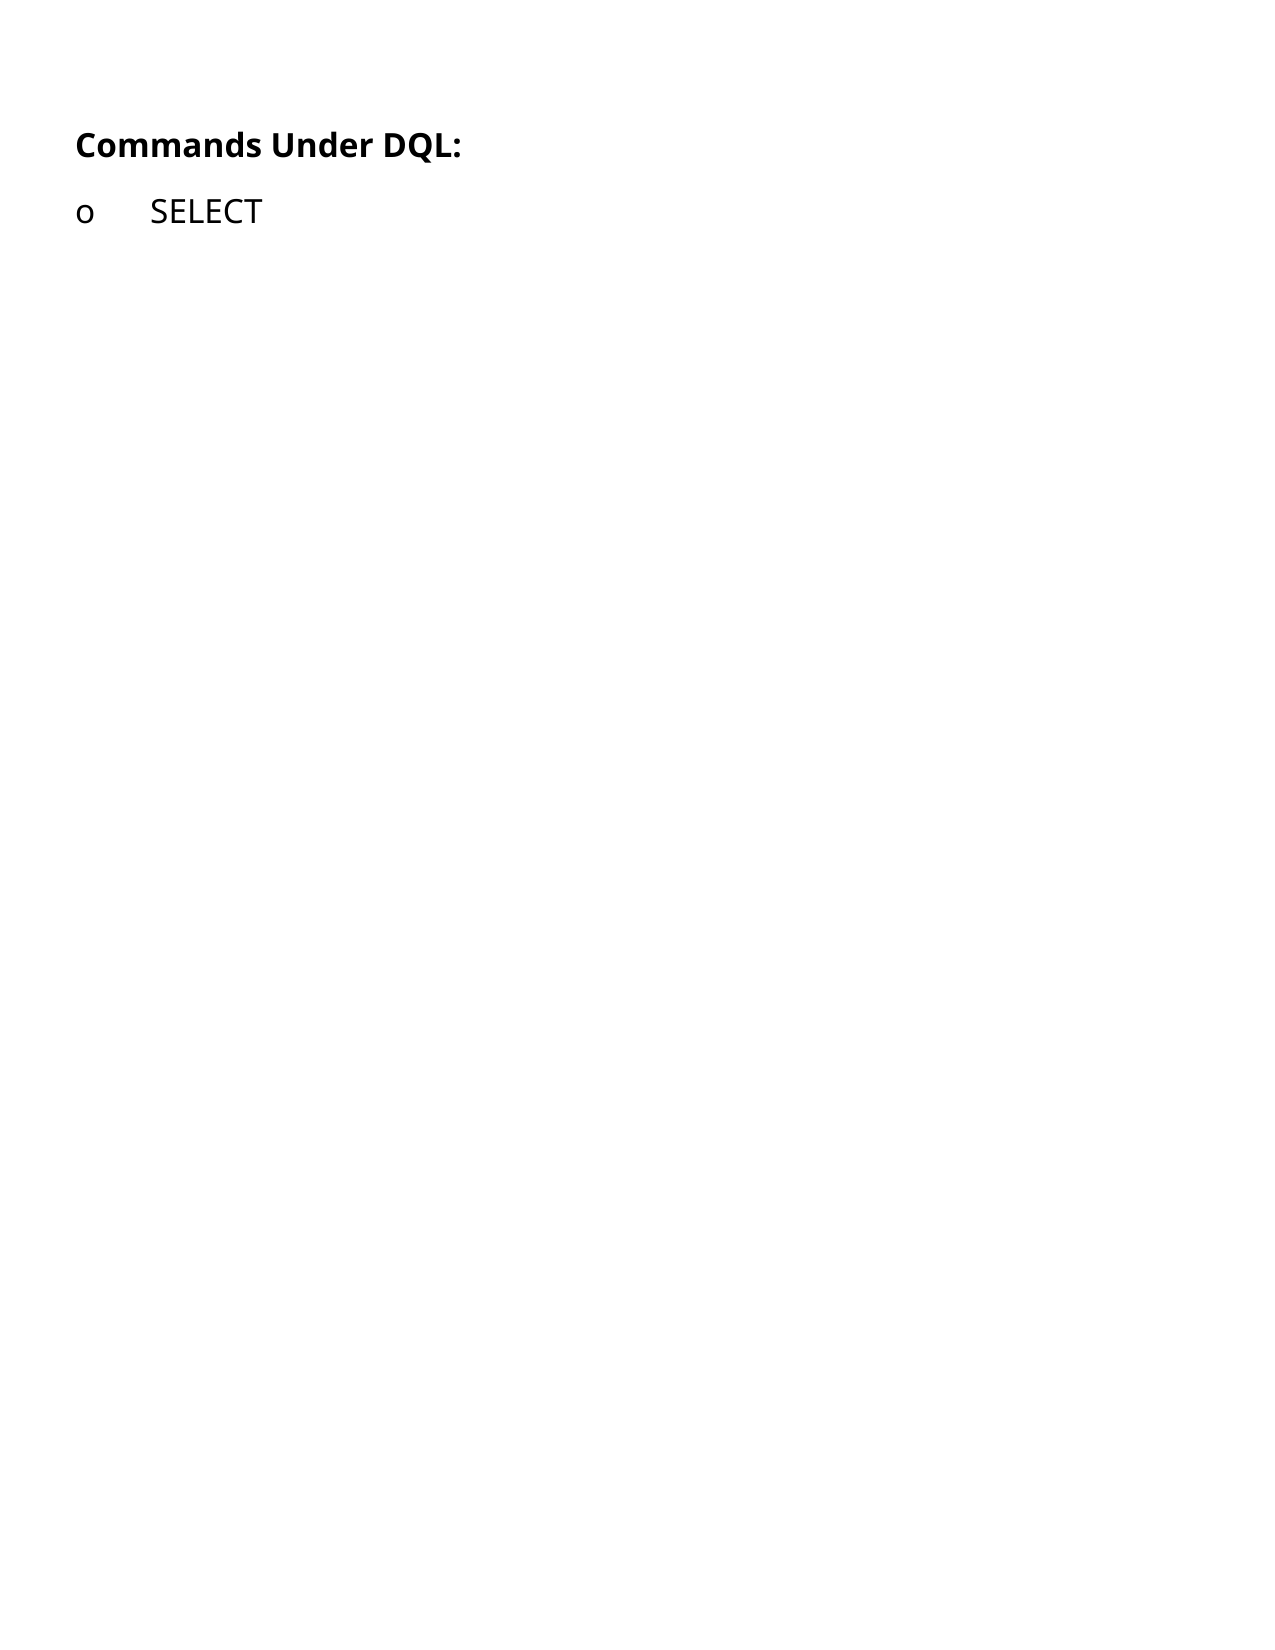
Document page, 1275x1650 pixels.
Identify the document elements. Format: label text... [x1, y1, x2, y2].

text Commands Under DQL: [75, 122, 1200, 167]
text o SELECT [75, 187, 1200, 233]
